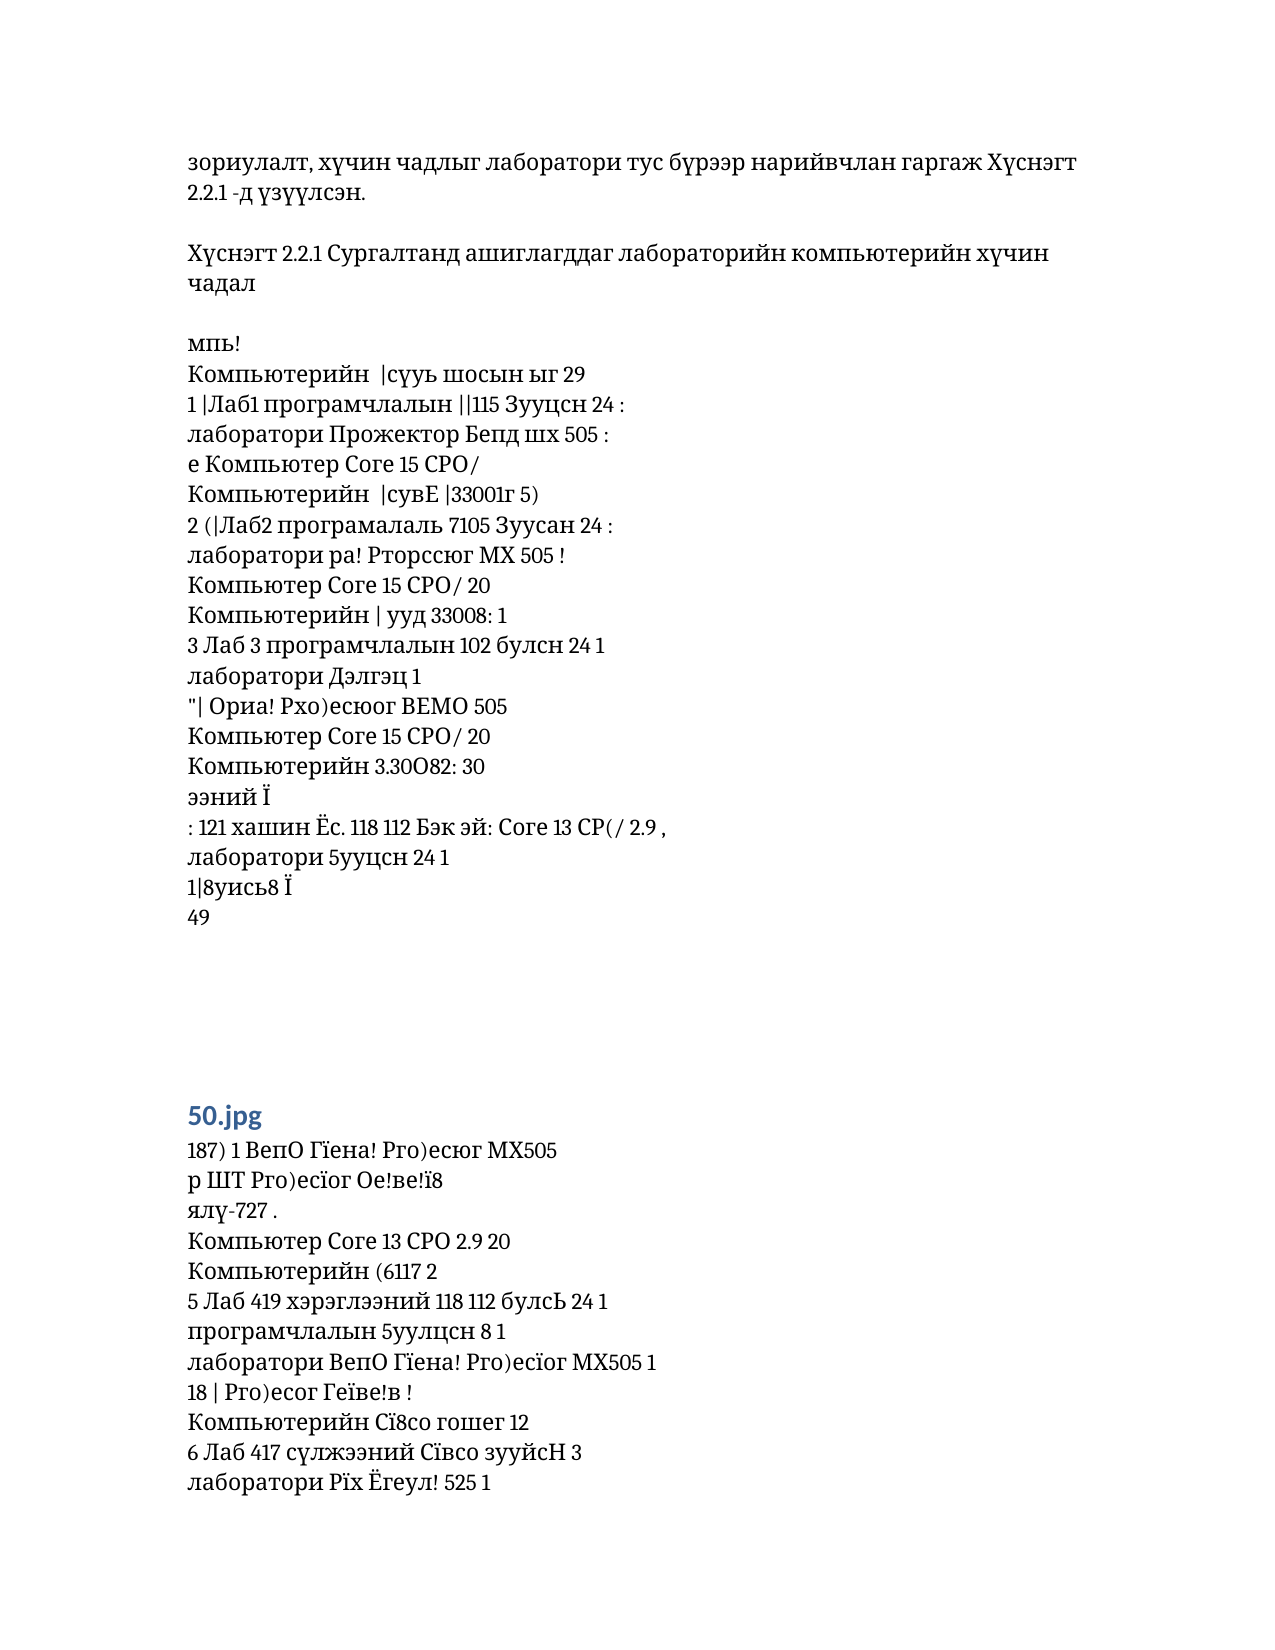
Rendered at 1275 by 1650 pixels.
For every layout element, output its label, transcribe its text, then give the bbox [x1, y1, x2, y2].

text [187, 150, 1087, 962]
subtitle 50.jpg [187, 1097, 1087, 1132]
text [187, 1138, 1087, 1496]
